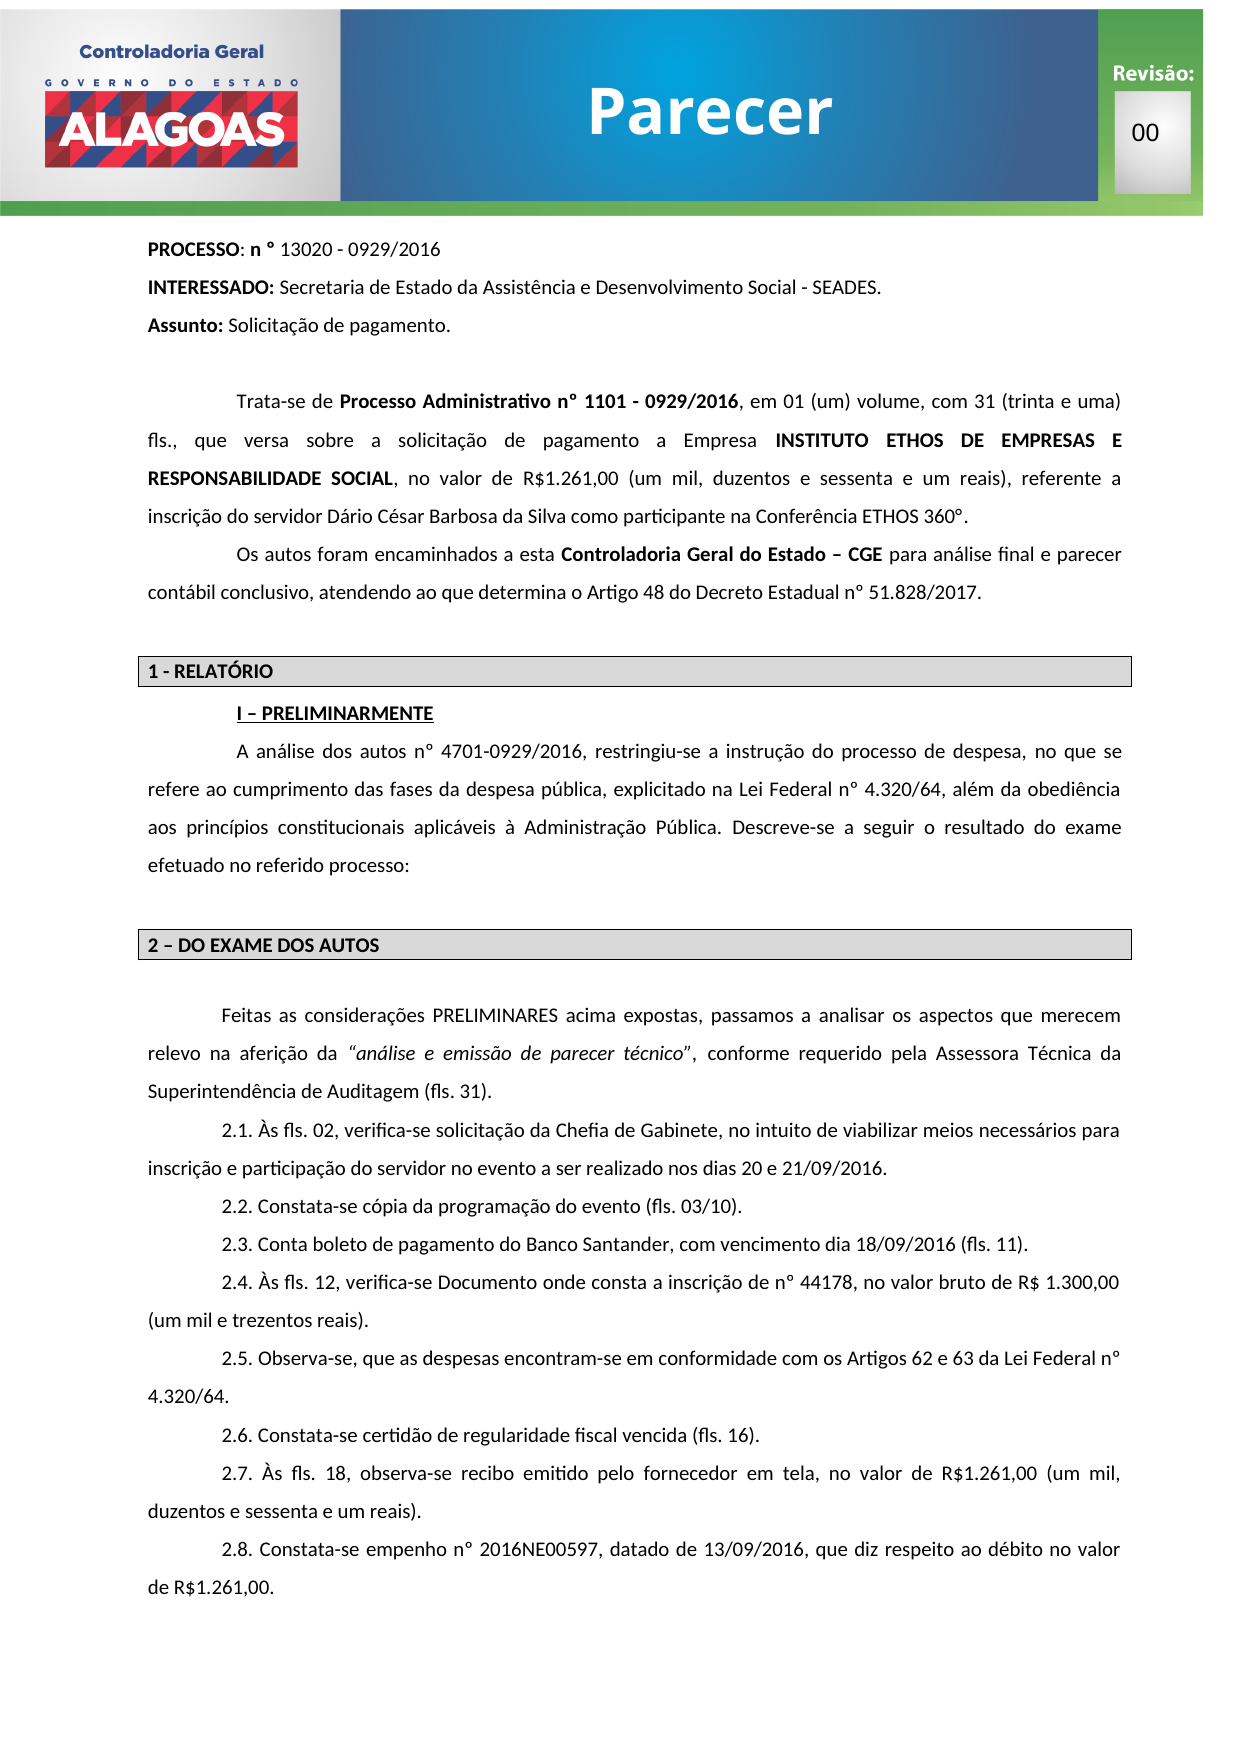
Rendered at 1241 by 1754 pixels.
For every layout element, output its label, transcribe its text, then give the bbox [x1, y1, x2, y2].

text Trata-se de Processo Administrativo nº 1101 - 0929/2016, em 01 (um) volume, com 31 (trinta e uma) fls., que versa sobre a solicitação de pagamento a Empresa INSTITUTO ETHOS DE EMPRESAS E RESPONSABILIDADE SOCIAL, no valor de R$1.261,00 (um mil, duzentos e sessenta e um reais), referente a inscrição do servidor Dário César Barbosa da Silva como participante na Conferência ETHOS 360°. [148, 389, 1122, 528]
text 2.6. Constata-se certidão de regularidade fiscal vencida (fls. 16). [148, 1422, 1122, 1447]
text Os autos foram encaminhados a esta Controladoria Geral do Estado – CGE para análise final e parecer contábil conclusivo, atendendo ao que determina o Artigo 48 do Decreto Estadual nº 51.828/2017. [148, 541, 1122, 605]
text Assunto: Solicitação de pagamento. [148, 312, 1122, 338]
picture [0, 9, 1204, 216]
text 2.5. Observa-se, que as despesas encontram-se em conformidade com os Artigos 62 e 63 da Lei Federal nº 4.320/64. [148, 1346, 1122, 1409]
text Feitas as considerações PRELIMINARES acima expostas, passamos a analisar os aspectos que merecem relevo na aferição da “análise e emissão de parecer técnico”, conforme requerido pela Assessora Técnica da Superintendência de Auditagem (fls. 31). [148, 1002, 1122, 1104]
text 2 – DO EXAME DOS AUTOS [139, 930, 1131, 959]
text A análise dos autos nº 4701-0929/2016, restringiu-se a instrução do processo de despesa, no que se refere ao cumprimento das fases da despesa pública, explicitado na Lei Federal nº 4.320/64, além da obediência aos princípios constitucionais aplicáveis à Administração Pública. Descreve-se a seguir o resultado do exame efetuado no referido processo: [148, 738, 1122, 878]
text 2.7. Às fls. 18, observa-se recibo emitido pelo fornecedor em tela, no valor de R$1.261,00 (um mil, duzentos e sessenta e um reais). [148, 1460, 1122, 1523]
text I – PRELIMINARMENTE [163, 700, 1122, 725]
text 2.8. Constata-se empenho nº 2016NE00597, datado de 13/09/2016, que diz respeito ao débito no valor de R$1.261,00. [148, 1536, 1122, 1600]
text INTERESSADO: Secretaria de Estado da Assistência e Desenvolvimento Social - SEADES. [148, 274, 1122, 300]
text PROCESSO: n º 13020 - 0929/2016 [148, 236, 1122, 262]
text 2.3. Conta boleto de pagamento do Banco Santander, com vencimento dia 18/09/2016 (fls. 11). [148, 1231, 1122, 1257]
text 1 - RELATÓRIO [139, 657, 1131, 686]
text 2.1. Às fls. 02, verifica-se solicitação da Chefia de Gabinete, no intuito de viabilizar meios necessários para inscrição e participação do servidor no evento a ser realizado nos dias 20 e 21/09/2016. [148, 1117, 1122, 1180]
text 2.2. Constata-se cópia da programação do evento (fls. 03/10). [148, 1193, 1122, 1218]
text 2.4. Às fls. 12, verifica-se Documento onde consta a inscrição de nº 44178, no valor bruto de R$ 1.300,00 (um mil e trezentos reais). [148, 1269, 1122, 1333]
